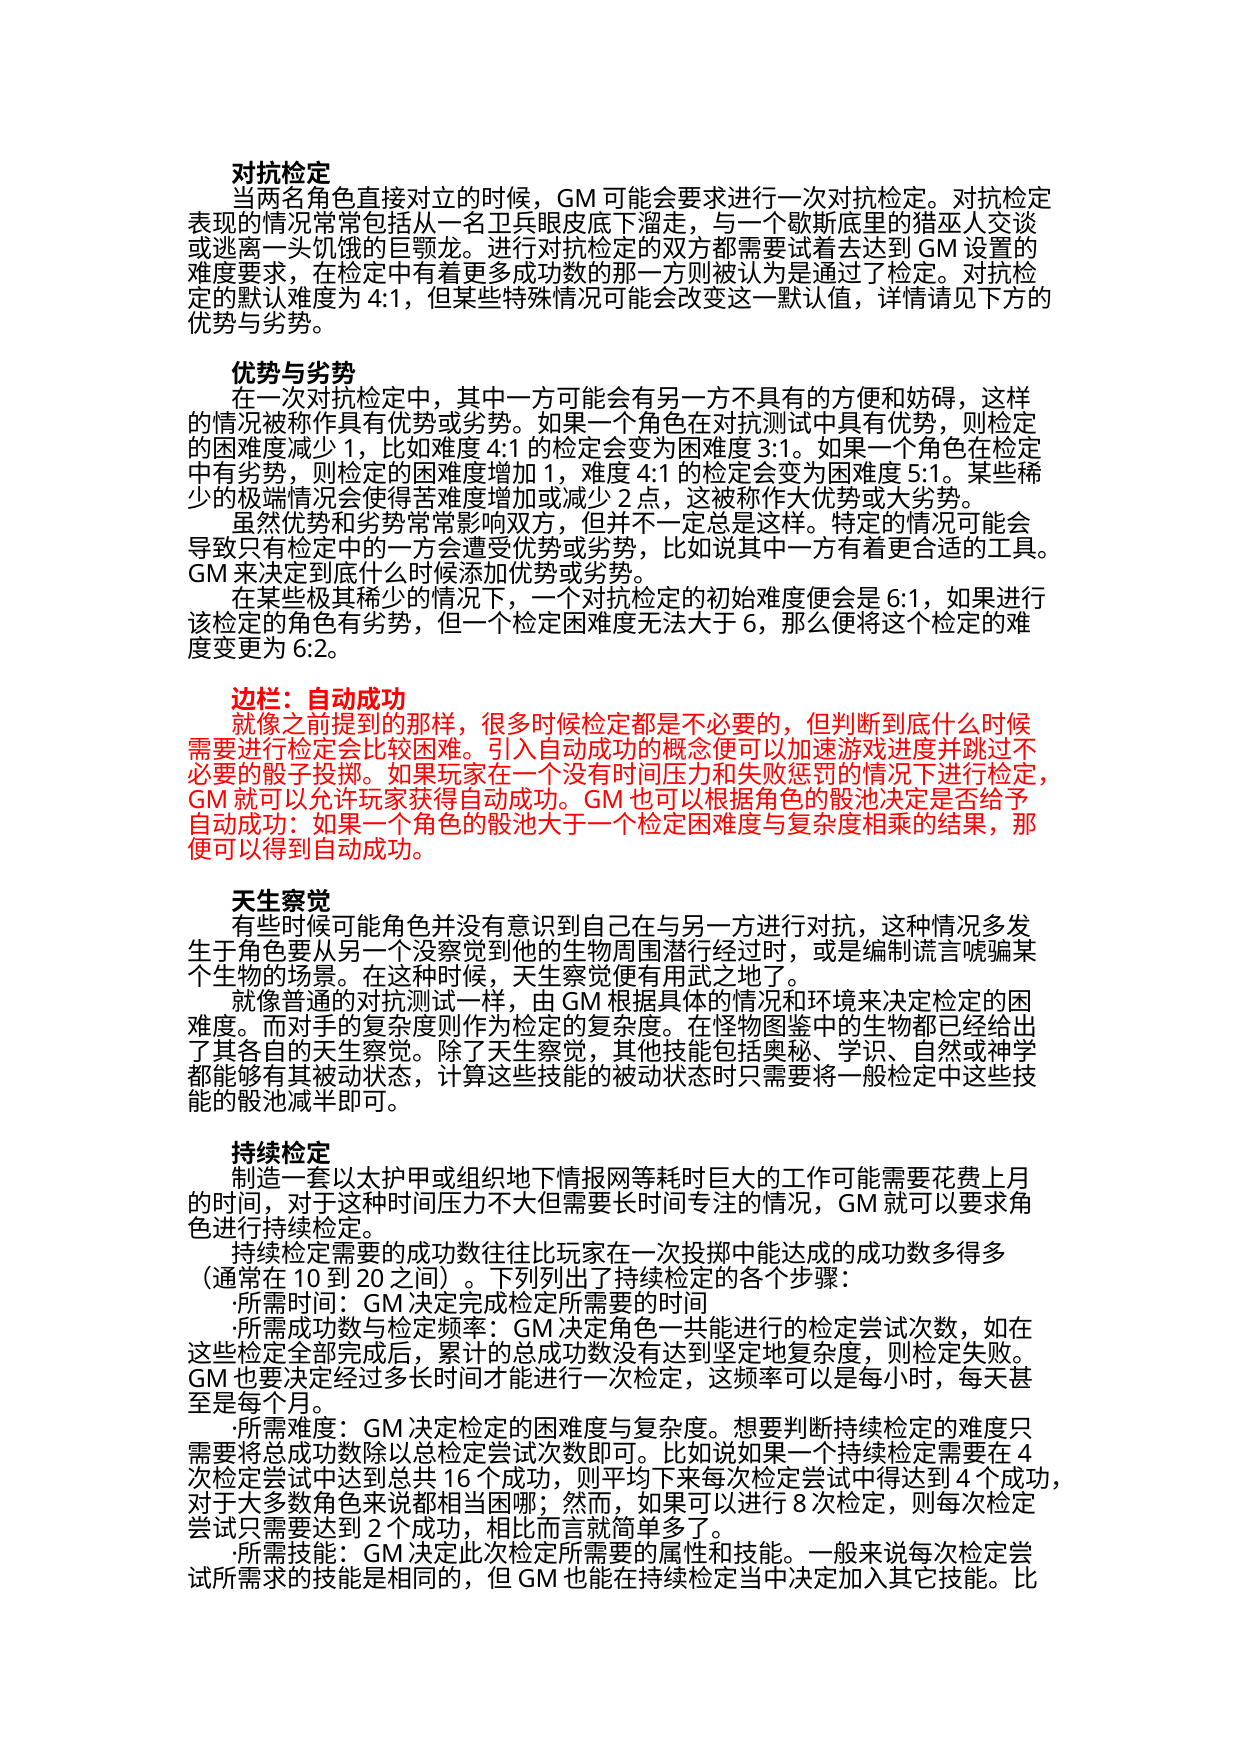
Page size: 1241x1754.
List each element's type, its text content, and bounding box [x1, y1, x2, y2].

text ·所需成功数与检定频率：GM决定角色一共能进行的检定尝试次数，如在这些检定全部完成后，累计的总成功数没有达到坚定地复杂度，则检定失败。GM也要决定经过多长时间才能进行一次检定，这频率可以是每小时，每天甚至是每个月。 [187, 1317, 1053, 1417]
text 当两名角色直接对立的时候，GM可能会要求进行一次对抗检定。对抗检定表现的情况常常包括从一名卫兵眼皮底下溜走，与一个歇斯底里的猎巫人交谈或逃离一头饥饿的巨颚龙。进行对抗检定的双方都需要试着去达到GM设置的难度要求，在检定中有着更多成功数的那一方则被认为是通过了检定。对抗检定的默认难度为4:1，但某些特殊情况可能会改变这一默认值，详情请见下方的优势与劣势。 [187, 187, 1053, 337]
text 制造一套以太护甲或组织地下情报网等耗时巨大的工作可能需要花费上月的时间，对于这种时间压力不大但需要长时间专注的情况，GM就可以要求角色进行持续检定。 [187, 1167, 1053, 1242]
text 就像普通的对抗测试一样，由GM根据具体的情况和环境来决定检定的困难度。而对手的复杂度则作为检定的复杂度。在怪物图鉴中的生物都已经给出了其各自的天生察觉。除了天生察觉，其他技能包括奥秘、学识、自然或神学都能够有其被动状态，计算这些技能的被动状态时只需要将一般检定中这些技能的骰池减半即可。 [187, 990, 1053, 1115]
text 优势与劣势 [187, 362, 1053, 387]
text 虽然优势和劣势常常影响双方，但并不一定总是这样。特定的情况可能会导致只有检定中的一方会遭受优势或劣势，比如说其中一方有着更合适的工具。GM来决定到底什么时候添加优势或劣势。 [187, 512, 1053, 587]
text 持续检定需要的成功数往往比玩家在一次投掷中能达成的成功数多得多（通常在10到20之间）。下列列出了持续检定的各个步骤： [187, 1242, 1053, 1292]
text 有些时候可能角色并没有意识到自己在与另一方进行对抗，这种情况多发生于角色要从另一个没察觉到他的生物周围潜行经过时，或是编制谎言唬骗某个生物的场景。在这种时候，天生察觉便有用武之地了。 [187, 915, 1053, 990]
text 在某些极其稀少的情况下，一个对抗检定的初始难度便会是6:1，如果进行该检定的角色有劣势，但一个检定困难度无法大于6，那么便将这个检定的难度变更为6:2。 [187, 587, 1053, 662]
text ·所需时间：GM决定完成检定所需要的时间 [187, 1292, 1053, 1317]
text ·所需难度：GM决定检定的困难度与复杂度。想要判断持续检定的难度只需要将总成功数除以总检定尝试次数即可。比如说如果一个持续检定需要在4次检定尝试中达到总共16个成功，则平均下来每次检定尝试中得达到4个成功，对于大多数角色来说都相当困哪；然而，如果可以进行8次检定，则每次检定尝试只需要达到2个成功，相比而言就简单多了。 [187, 1417, 1053, 1542]
text 天生察觉 [187, 890, 1053, 915]
text 在一次对抗检定中，其中一方可能会有另一方不具有的方便和妨碍，这样的情况被称作具有优势或劣势。如果一个角色在对抗测试中具有优势，则检定的困难度减少1，比如难度4:1的检定会变为困难度3:1。如果一个角色在检定中有劣势，则检定的困难度增加1，难度4:1的检定会变为困难度5:1。某些稀少的极端情况会使得苦难度增加或减少2点，这被称作大优势或大劣势。 [187, 387, 1053, 512]
text 对抗检定 [187, 162, 1053, 187]
text 就像之前提到的那样，很多时候检定都是不必要的，但判断到底什么时候需要进行检定会比较困难。引入自动成功的概念便可以加速游戏进度并跳过不必要的骰子投掷。如果玩家在一个没有时间压力和失败惩罚的情况下进行检定，GM就可以允许玩家获得自动成功。GM也可以根据角色的骰池决定是否给予自动成功：如果一个角色的骰池大于一个检定困难度与复杂度相乘的结果，那便可以得到自动成功。 [187, 714, 1053, 864]
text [187, 1542, 1053, 1592]
text 边栏：自动成功 [187, 689, 1053, 714]
text 持续检定 [187, 1142, 1053, 1167]
